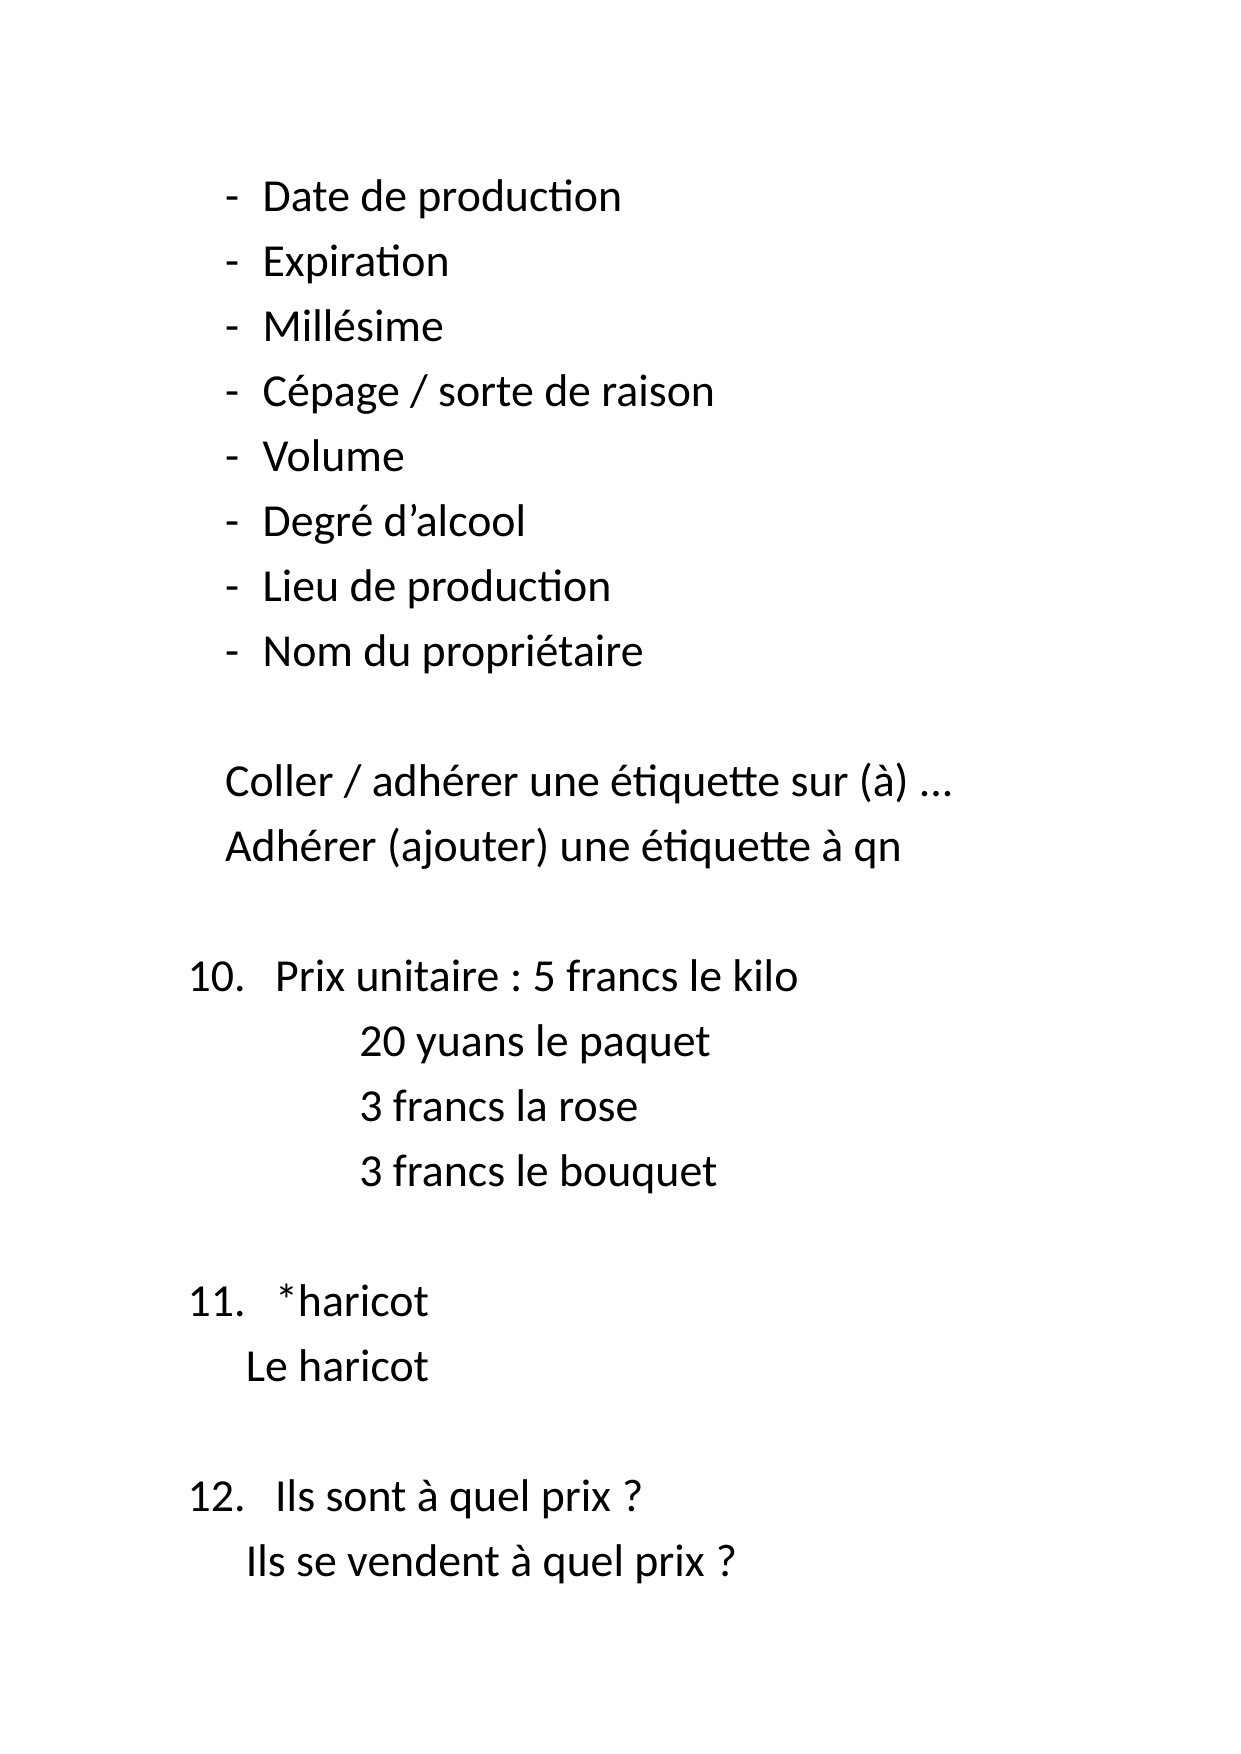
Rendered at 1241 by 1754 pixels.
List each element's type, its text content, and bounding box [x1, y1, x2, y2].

list *haricot [187, 1267, 1053, 1332]
list Lieu de production [225, 552, 1053, 617]
list Date de production [225, 162, 1053, 227]
text Adhérer (ajouter) une étiquette à qn [225, 812, 1053, 877]
list Millésime [225, 292, 1053, 357]
list Ils sont à quel prix ? [187, 1462, 1053, 1527]
list Expiration [225, 227, 1053, 292]
list Nom du propriétaire [225, 617, 1053, 682]
list Ils se vendent à quel prix ? [225, 1527, 1053, 1592]
list Prix unitaire : 5 francs le kilo [187, 942, 1053, 1007]
list Le haricot [225, 1332, 1053, 1397]
list Volume [225, 422, 1053, 487]
list 20 yuans le paquet [225, 1007, 1053, 1072]
list 3 francs la rose [225, 1072, 1053, 1137]
list Degré d’alcool [225, 487, 1053, 552]
text Coller / adhérer une étiquette sur (à) ... [225, 747, 1053, 812]
list Cépage / sorte de raison [225, 357, 1053, 422]
list 3 francs le bouquet [225, 1137, 1053, 1202]
